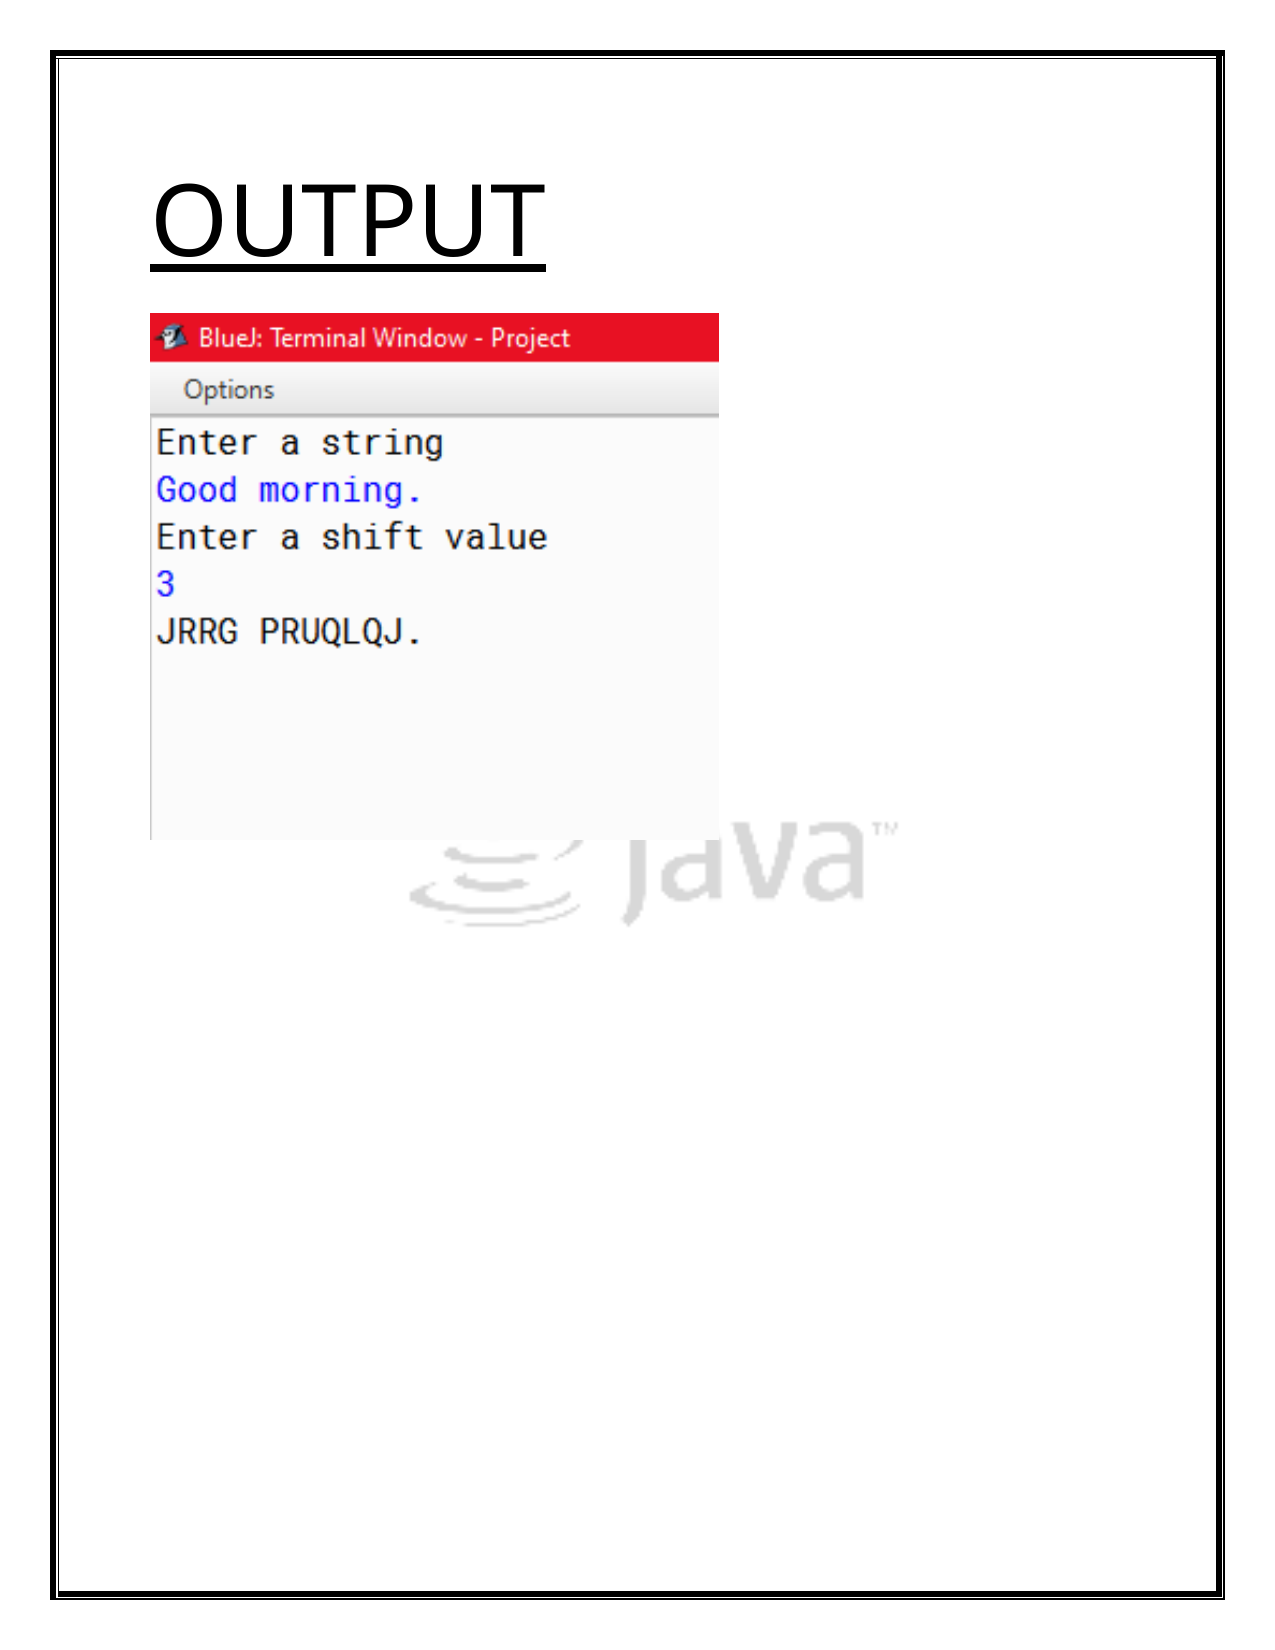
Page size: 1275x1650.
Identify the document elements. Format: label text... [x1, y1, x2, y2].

picture [150, 313, 719, 840]
text OUTPUT [150, 150, 1125, 286]
